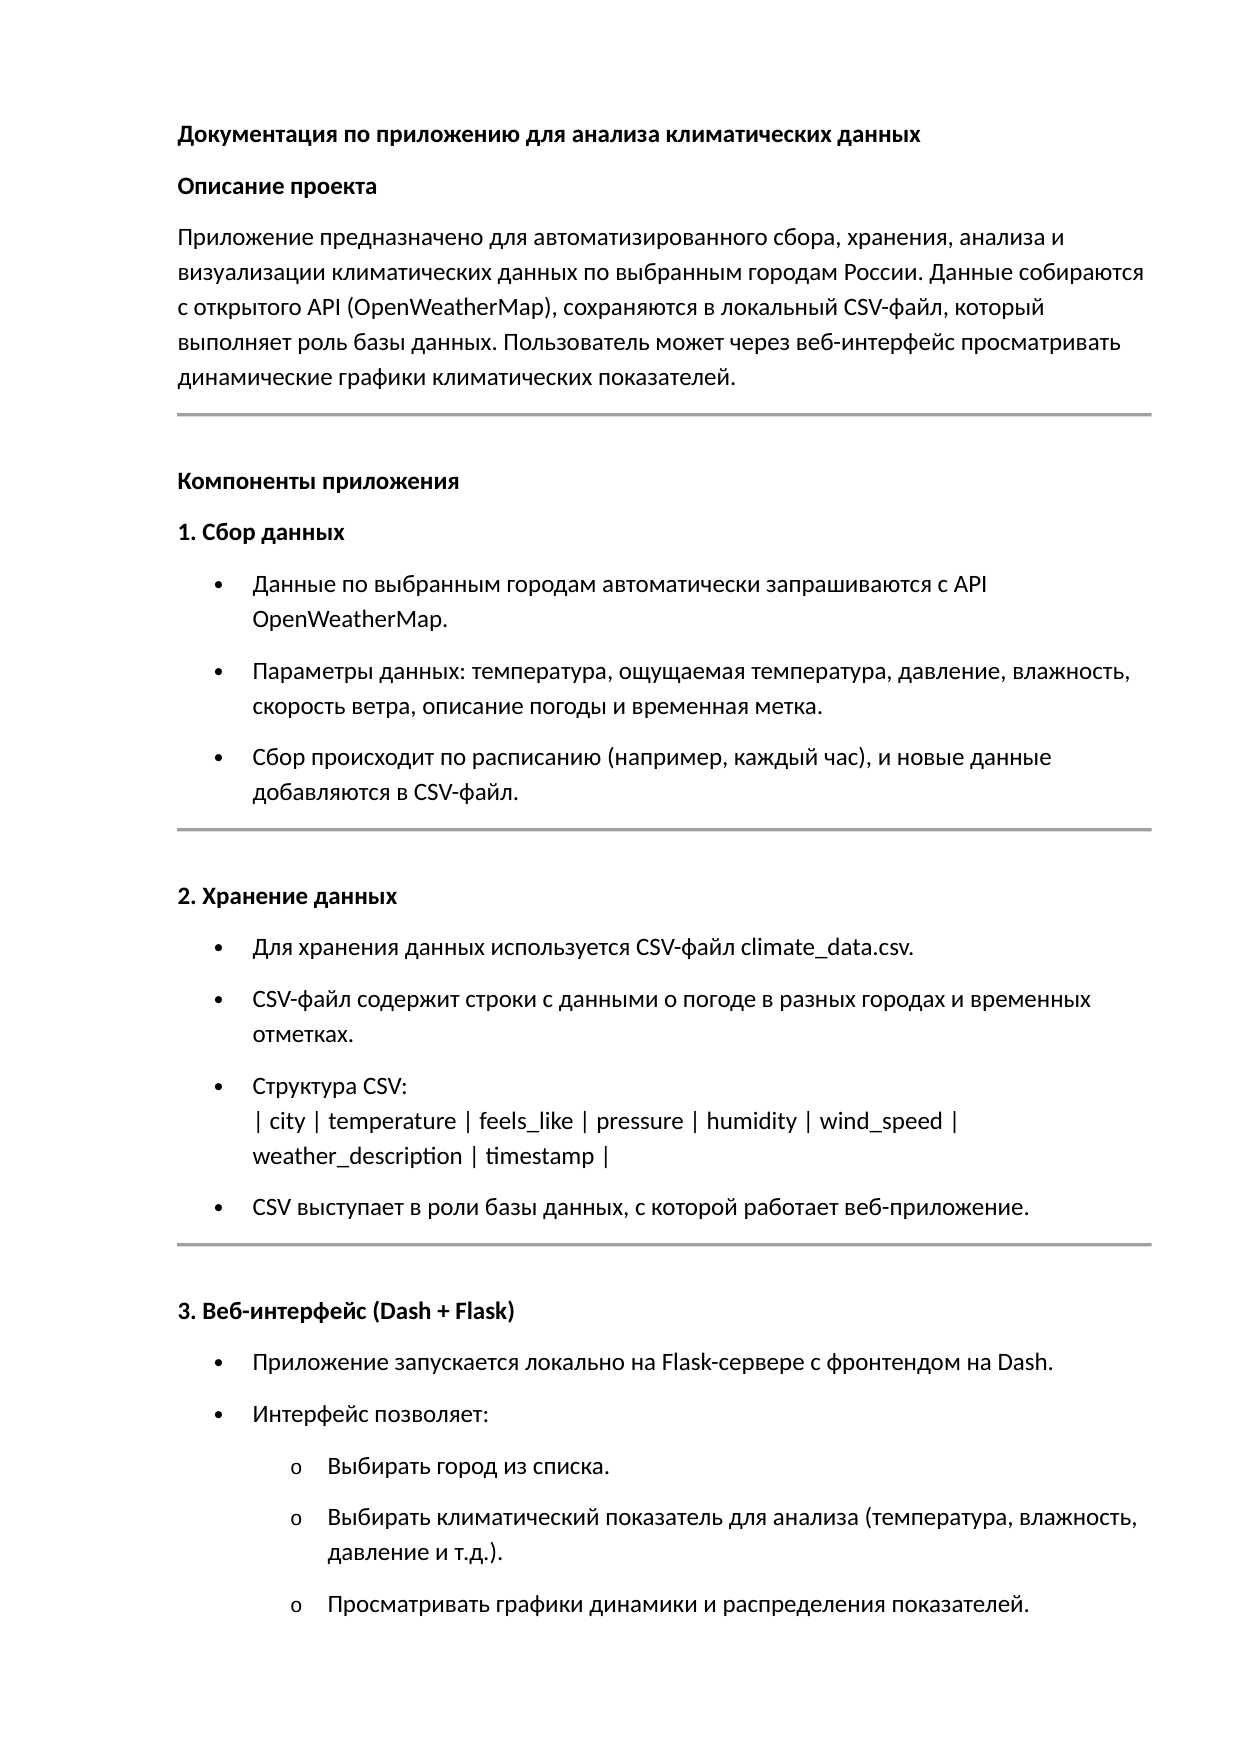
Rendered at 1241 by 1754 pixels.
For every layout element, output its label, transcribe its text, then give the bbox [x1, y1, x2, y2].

text Описание проекта [177, 170, 1152, 200]
text 3. Веб-интерфейс (Dash + Flask) [177, 1295, 1152, 1325]
text 1. Сбор данных [177, 516, 1152, 547]
list Интерфейс позволяет: [215, 1398, 1152, 1429]
list Данные по выбранным городам автоматически запрашиваются с API OpenWeatherMap. [215, 568, 1152, 634]
text Документация по приложению для анализа климатических данных [177, 118, 1152, 149]
text Приложение предназначено для автоматизированного сбора, хранения, анализа и визуализации климатических данных по выбранным городам России. Данные собираются с открытого API (OpenWeatherMap), сохраняются в локальный CSV-файл, который выполняет роль базы данных. Пользователь может через веб-интерфейс просматривать динамические графики климатических показателей. [177, 221, 1152, 392]
list CSV-файл содержит строки с данными о погоде в разных городах и временных отметках. [215, 983, 1152, 1049]
text 2. Хранение данных [177, 880, 1152, 910]
list Просматривать графики динамики и распределения показателей. [290, 1588, 1152, 1619]
list Выбирать климатический показатель для анализа (температура, влажность, давление и т.д.). [290, 1501, 1152, 1567]
list Для хранения данных используется CSV-файл climate_data.csv. [215, 931, 1152, 962]
list Сбор происходит по расписанию (например, каждый час), и новые данные добавляются в CSV-файл. [215, 741, 1152, 807]
list Структура CSV: | city | temperature | feels_like | pressure | humidity | wind_speed | weather_description | timestamp | [215, 1070, 1152, 1170]
list Приложение запускается локально на Flask-сервере с фронтендом на Dash. [215, 1346, 1152, 1377]
list Выбирать город из списка. [290, 1450, 1152, 1480]
list Параметры данных: температура, ощущаемая температура, давление, влажность, скорость ветра, описание погоды и временная метка. [215, 655, 1152, 720]
list CSV выступает в роли базы данных, с которой работает веб-приложение. [215, 1191, 1152, 1222]
text Компоненты приложения [177, 465, 1152, 495]
